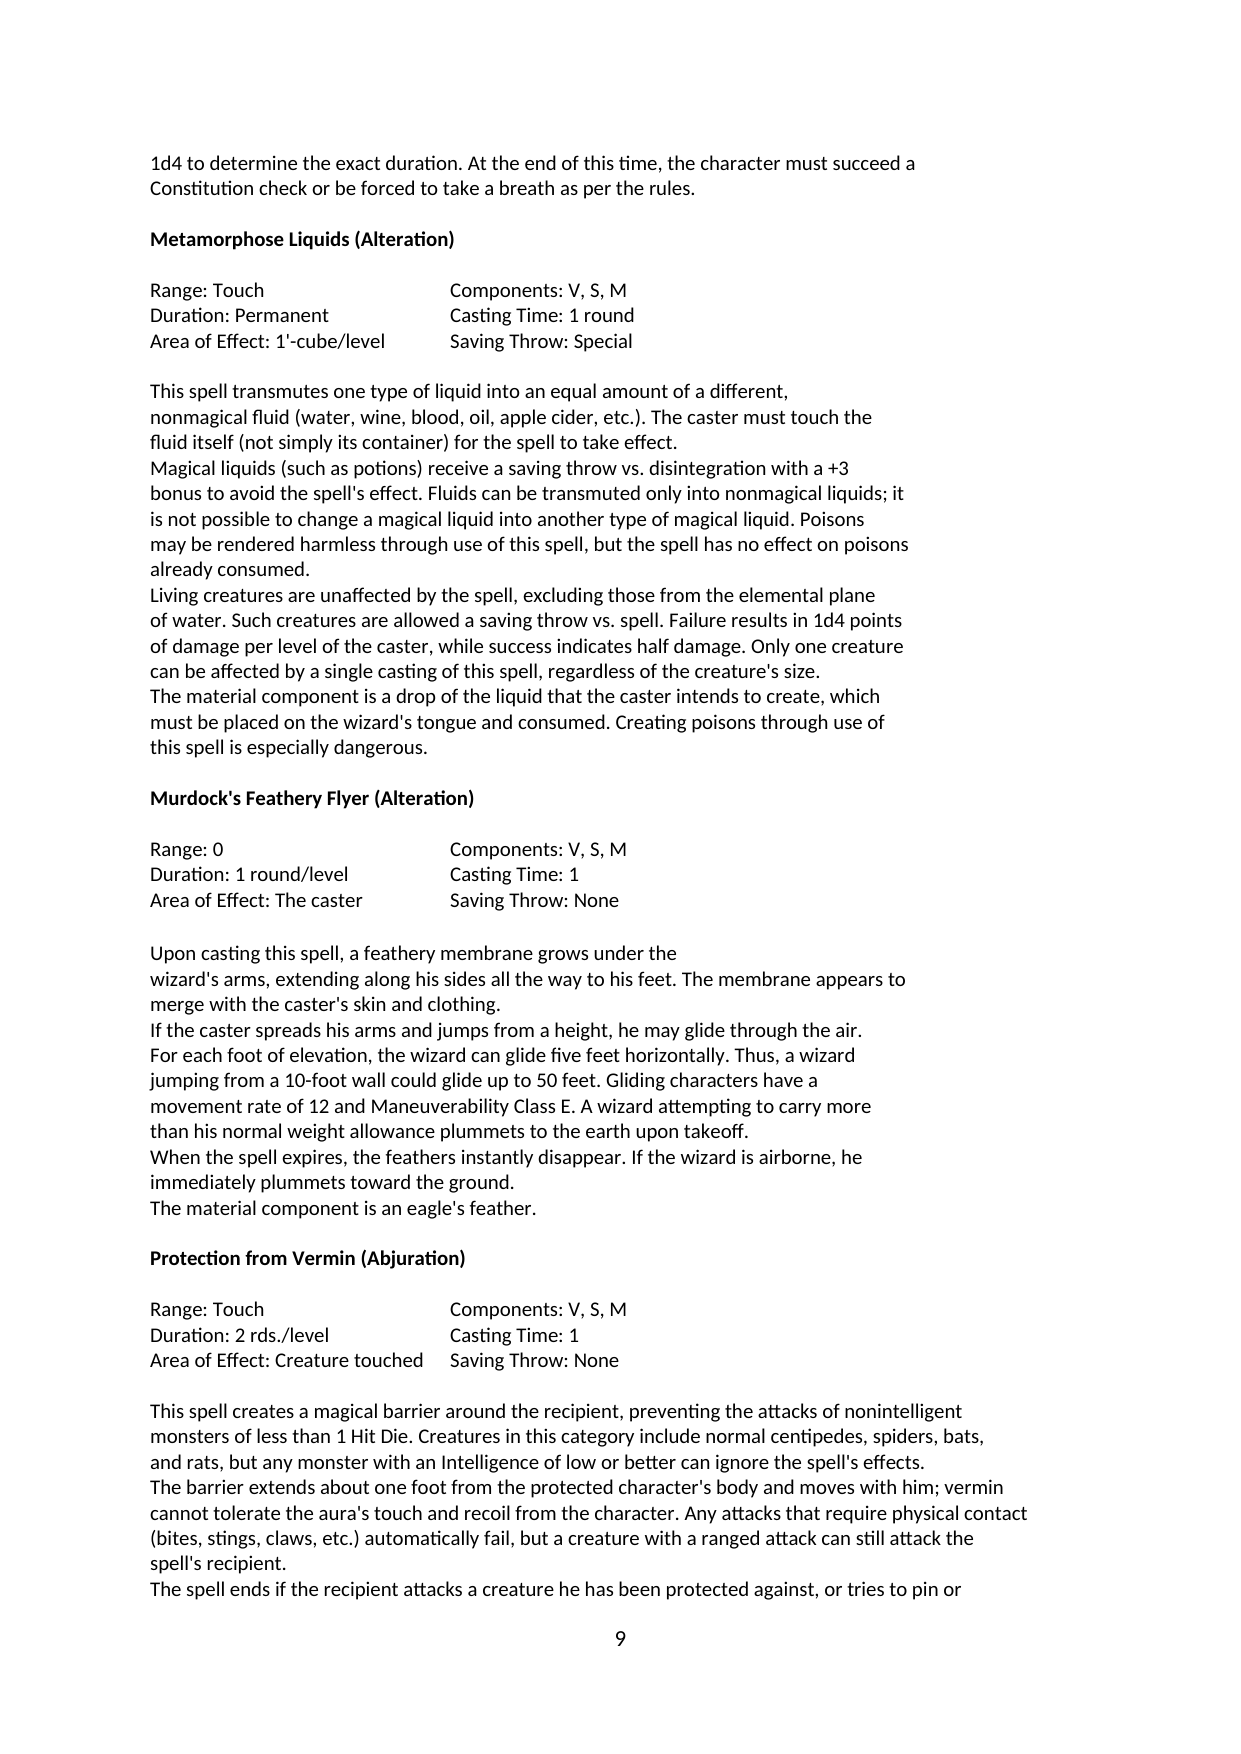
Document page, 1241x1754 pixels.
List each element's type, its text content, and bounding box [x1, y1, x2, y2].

text can be affected by a single casting of this spell, regardless of the creature's size. [150, 658, 1090, 684]
text monsters of less than 1 Hit Die. Creatures in this category include normal centipedes, spiders, bats, [150, 1423, 1090, 1449]
text Range: Touch Components: V, S, M [150, 277, 1090, 302]
text wizard's arms, extending along his sides all the way to his feet. The membrane appears to [150, 966, 1090, 991]
text must be placed on the wizard's tongue and consumed. Creating poisons through use of [150, 709, 1090, 734]
text Protection from Vermin (Abjuration) [150, 1246, 1090, 1271]
text merge with the caster's skin and clothing. [150, 991, 1090, 1017]
text fluid itself (not simply its container) for the spell to take effect. [150, 429, 1090, 455]
text 1d4 to determine the exact duration. At the end of this time, the character must succeed a [150, 150, 1090, 175]
text Area of Effect: The caster Saving Throw: None [150, 887, 1090, 941]
text and rats, but any monster with an Intelligence of low or better can ignore the spell's effects. [150, 1449, 1090, 1474]
text Murdock's Feathery Flyer (Alteration) [150, 785, 1090, 811]
text Duration: 2 rds./level Casting Time: 1 [150, 1322, 1090, 1347]
text Upon casting this spell, a feathery membrane grows under the [150, 941, 1090, 966]
text Duration: Permanent Casting Time: 1 round [150, 302, 1090, 328]
text This spell creates a magical barrier around the recipient, preventing the attacks of nonintelligent [150, 1398, 1090, 1423]
text Metamorphose Liquids (Alteration) [150, 226, 1090, 252]
text immediately plummets toward the ground. [150, 1169, 1090, 1195]
text of water. Such creatures are allowed a saving throw vs. spell. Failure results in 1d4 points [150, 607, 1090, 633]
text For each foot of elevation, the wizard can glide five feet horizontally. Thus, a wizard [150, 1042, 1090, 1068]
text Constitution check or be forced to take a breath as per the rules. [150, 175, 1090, 201]
text This spell transmutes one type of liquid into an equal amount of a different, [150, 379, 1090, 404]
text When the spell expires, the feathers instantly disappear. If the wizard is airborne, he [150, 1144, 1090, 1169]
text this spell is especially dangerous. [150, 734, 1090, 760]
text already consumed. [150, 557, 1090, 582]
text Area of Effect: 1'-cube/level Saving Throw: Special [150, 328, 1090, 353]
text Magical liquids (such as potions) receive a saving throw vs. disintegration with a +3 [150, 455, 1090, 480]
text is not possible to change a magical liquid into another type of magical liquid. Poisons [150, 506, 1090, 531]
text jumping from a 10-foot wall could glide up to 50 feet. Gliding characters have a [150, 1068, 1090, 1093]
text The barrier extends about one foot from the protected character's body and moves with him; vermin [150, 1474, 1090, 1500]
text spell's recipient. [150, 1551, 1090, 1576]
text may be rendered harmless through use of this spell, but the spell has no effect on poisons [150, 531, 1090, 557]
text bonus to avoid the spell's effect. Fluids can be transmuted only into nonmagical liquids; it [150, 480, 1090, 506]
text Area of Effect: Creature touched Saving Throw: None [150, 1347, 1090, 1373]
text than his normal weight allowance plummets to the earth upon takeoff. [150, 1118, 1090, 1144]
text cannot tolerate the aura's touch and recoil from the character. Any attacks that require physical contact [150, 1500, 1090, 1525]
text Range: 0 Components: V, S, M [150, 836, 1090, 862]
text Duration: 1 round/level Casting Time: 1 [150, 862, 1090, 887]
text The material component is a drop of the liquid that the caster intends to create, which [150, 684, 1090, 709]
text of damage per level of the caster, while success indicates half damage. Only one creature [150, 633, 1090, 658]
text The material component is an eagle's feather. [150, 1195, 1090, 1220]
text Range: Touch Components: V, S, M [150, 1296, 1090, 1322]
text The spell ends if the recipient attacks a creature he has been protected against, or tries to pin or [150, 1576, 1090, 1601]
text nonmagical fluid (water, wine, blood, oil, apple cider, etc.). The caster must touch the [150, 404, 1090, 429]
text (bites, stings, claws, etc.) automatically fail, but a creature with a ranged attack can still attack the [150, 1525, 1090, 1551]
text movement rate of 12 and Maneuverability Class E. A wizard attempting to carry more [150, 1093, 1090, 1118]
text Living creatures are unaffected by the spell, excluding those from the elemental plane [150, 582, 1090, 607]
text If the caster spreads his arms and jumps from a height, he may glide through the air. [150, 1017, 1090, 1042]
